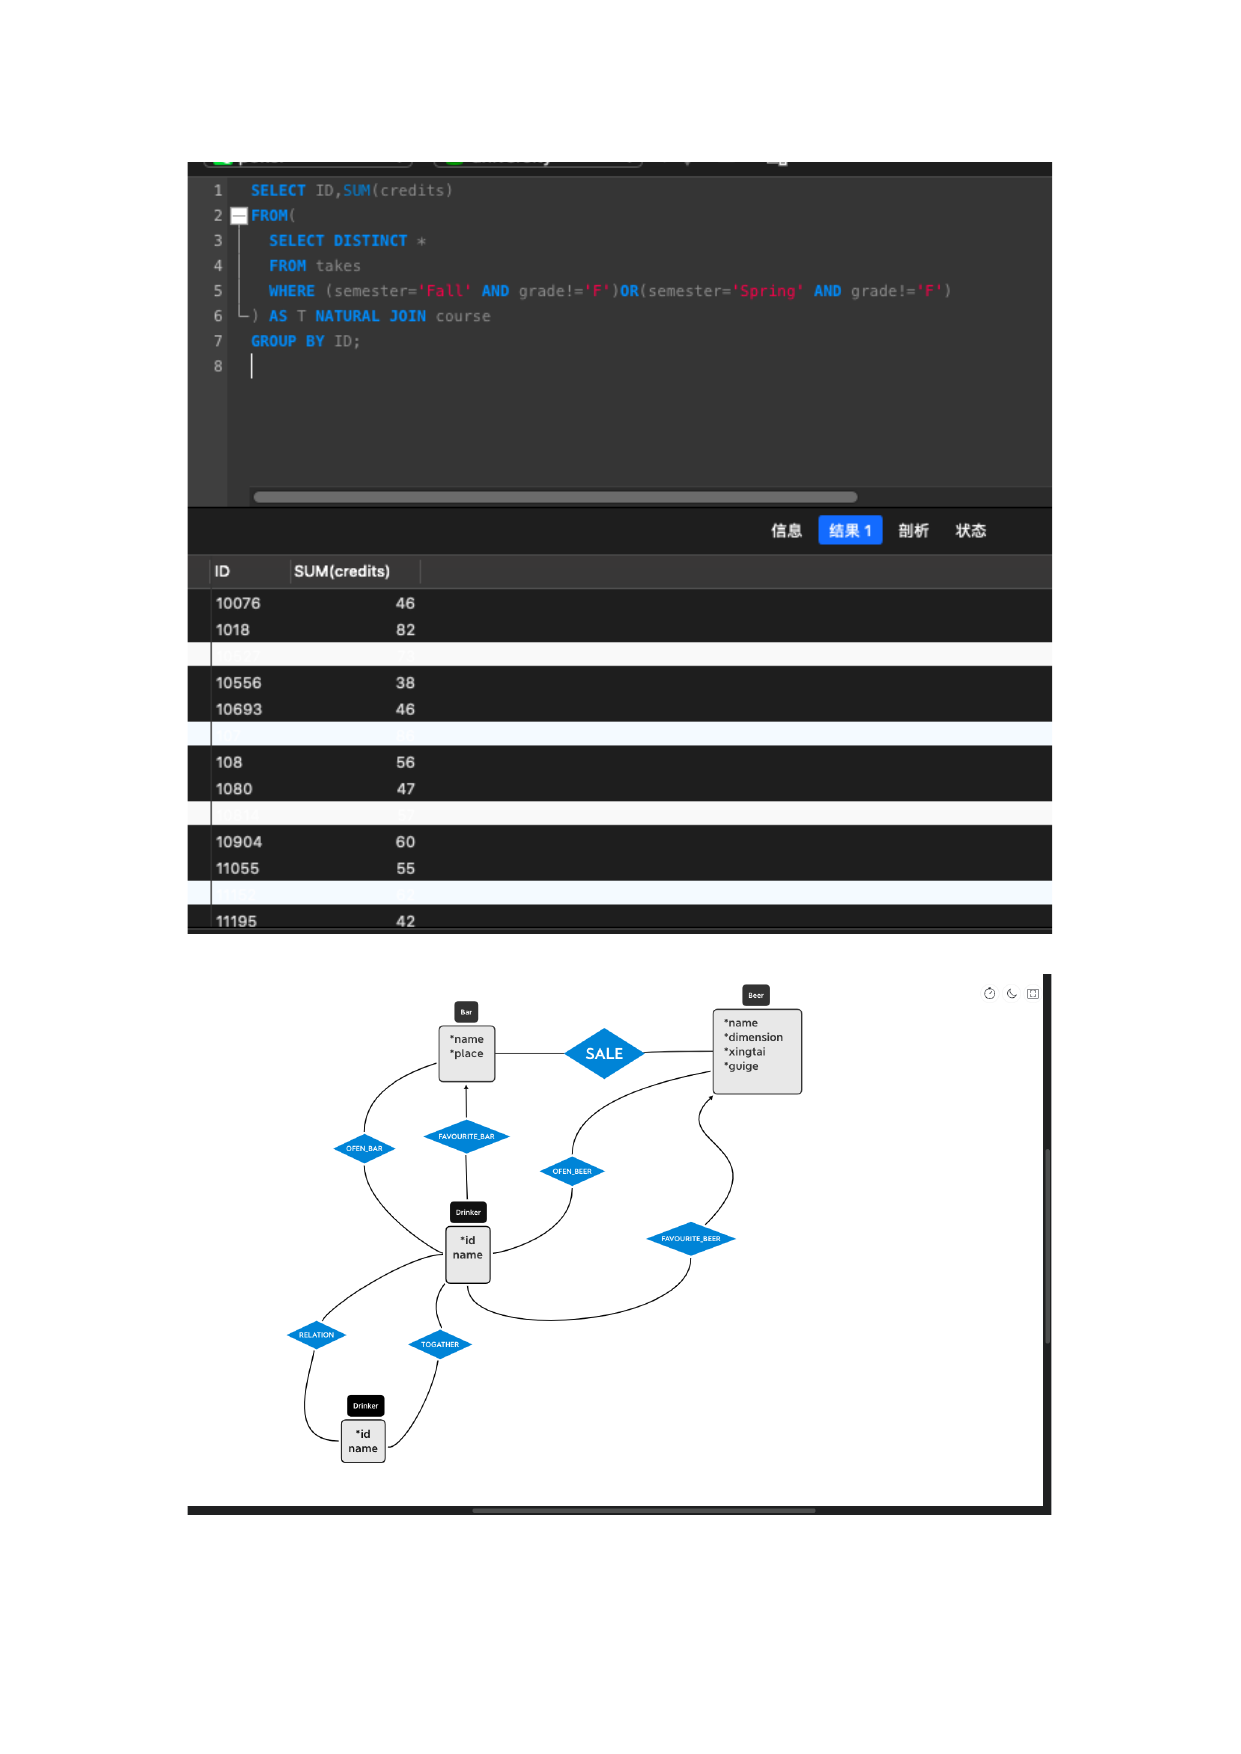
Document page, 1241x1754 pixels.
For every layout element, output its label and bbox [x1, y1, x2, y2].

picture [187, 162, 1053, 934]
picture [187, 974, 1052, 1515]
